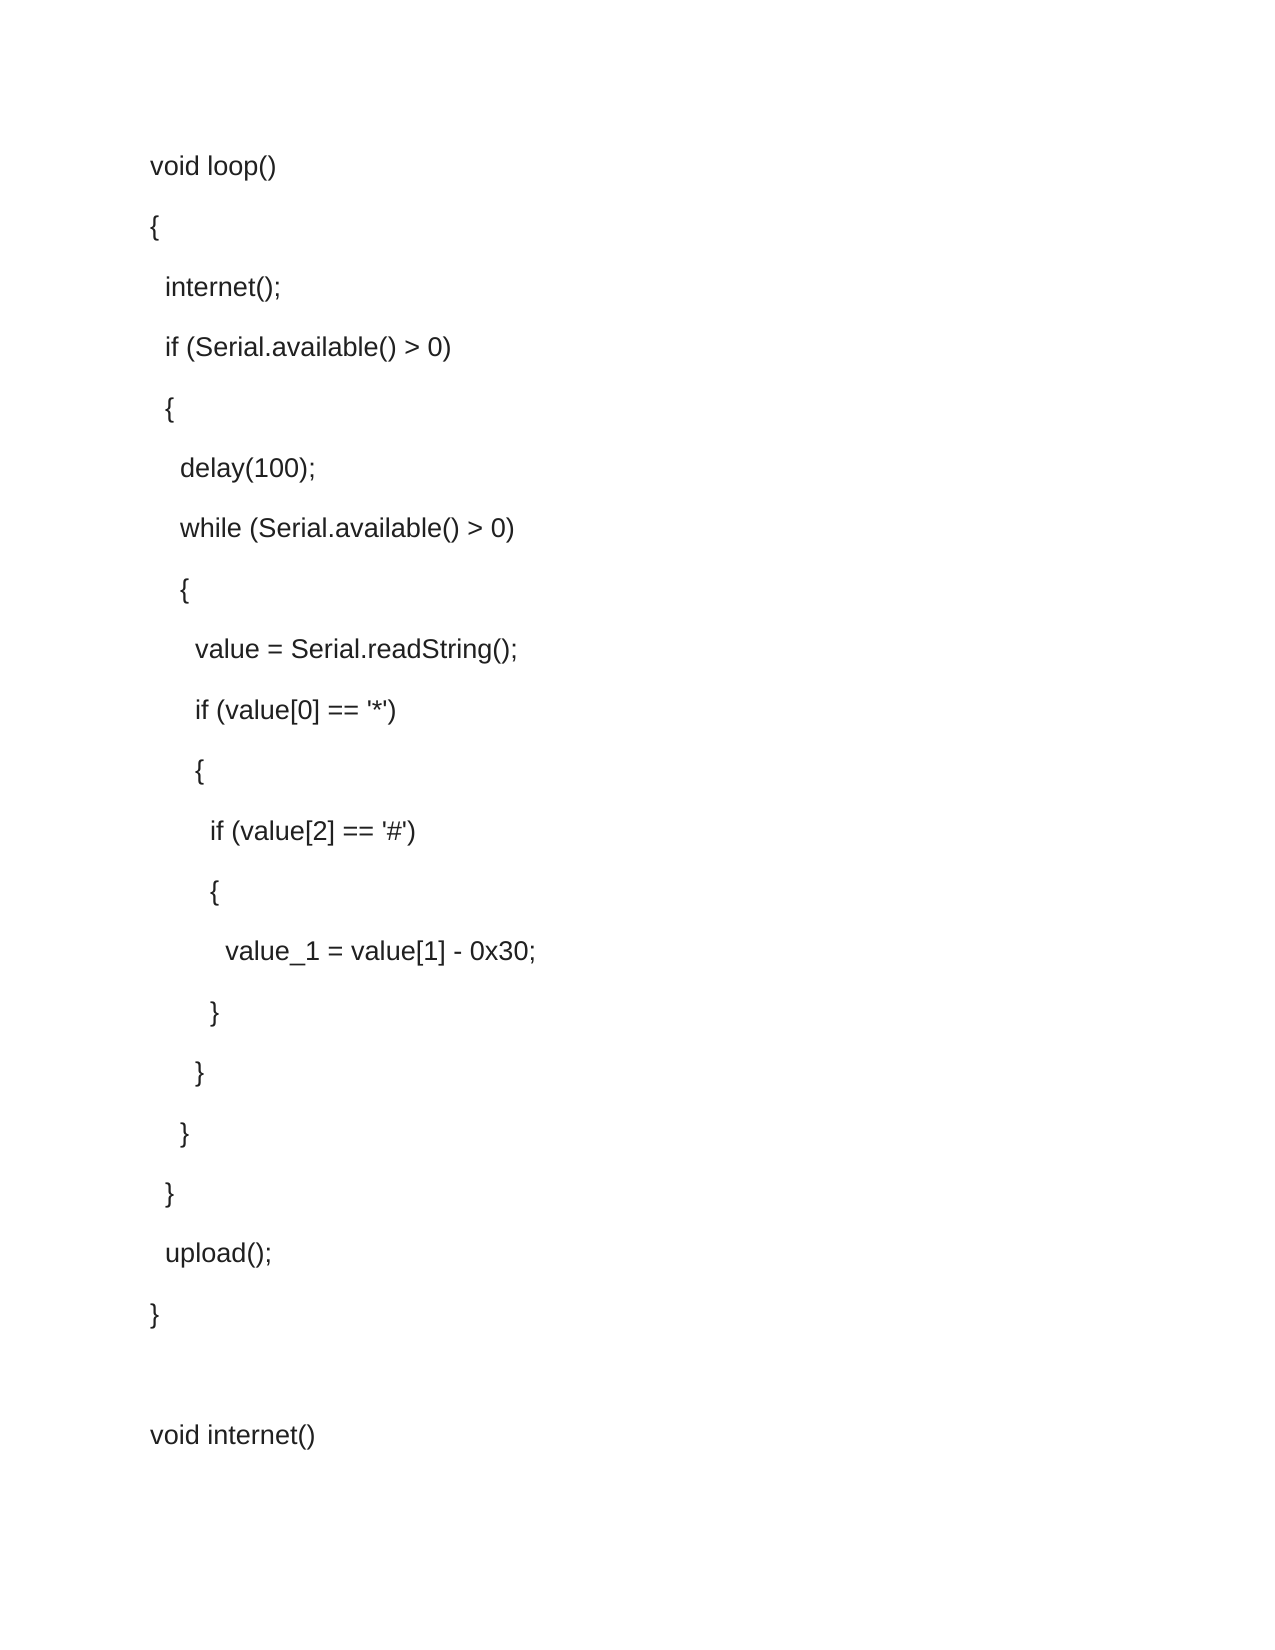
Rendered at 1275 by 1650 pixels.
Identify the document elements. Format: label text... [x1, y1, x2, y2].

text void loop() [150, 150, 1125, 181]
text delay(100); [150, 452, 1125, 483]
text upload(); [150, 1237, 1125, 1269]
text } [150, 996, 1125, 1027]
text void internet() [150, 1419, 1125, 1450]
text internet(); [150, 271, 1125, 302]
text } [150, 1117, 1125, 1148]
text { [150, 573, 1125, 604]
text { [150, 392, 1125, 423]
text value_1 = value[1] - 0x30; [150, 935, 1125, 967]
text value = Serial.readString(); [150, 633, 1125, 664]
text } [150, 1298, 1125, 1329]
text if (value[2] == '#') [150, 814, 1125, 846]
text } [150, 1056, 1125, 1087]
text if (value[0] == '*') [150, 694, 1125, 725]
text { [150, 210, 1125, 242]
text while (Serial.available() > 0) [150, 512, 1125, 544]
text { [150, 754, 1125, 785]
text if (Serial.available() > 0) [150, 331, 1125, 362]
text } [150, 1177, 1125, 1208]
text { [150, 875, 1125, 906]
